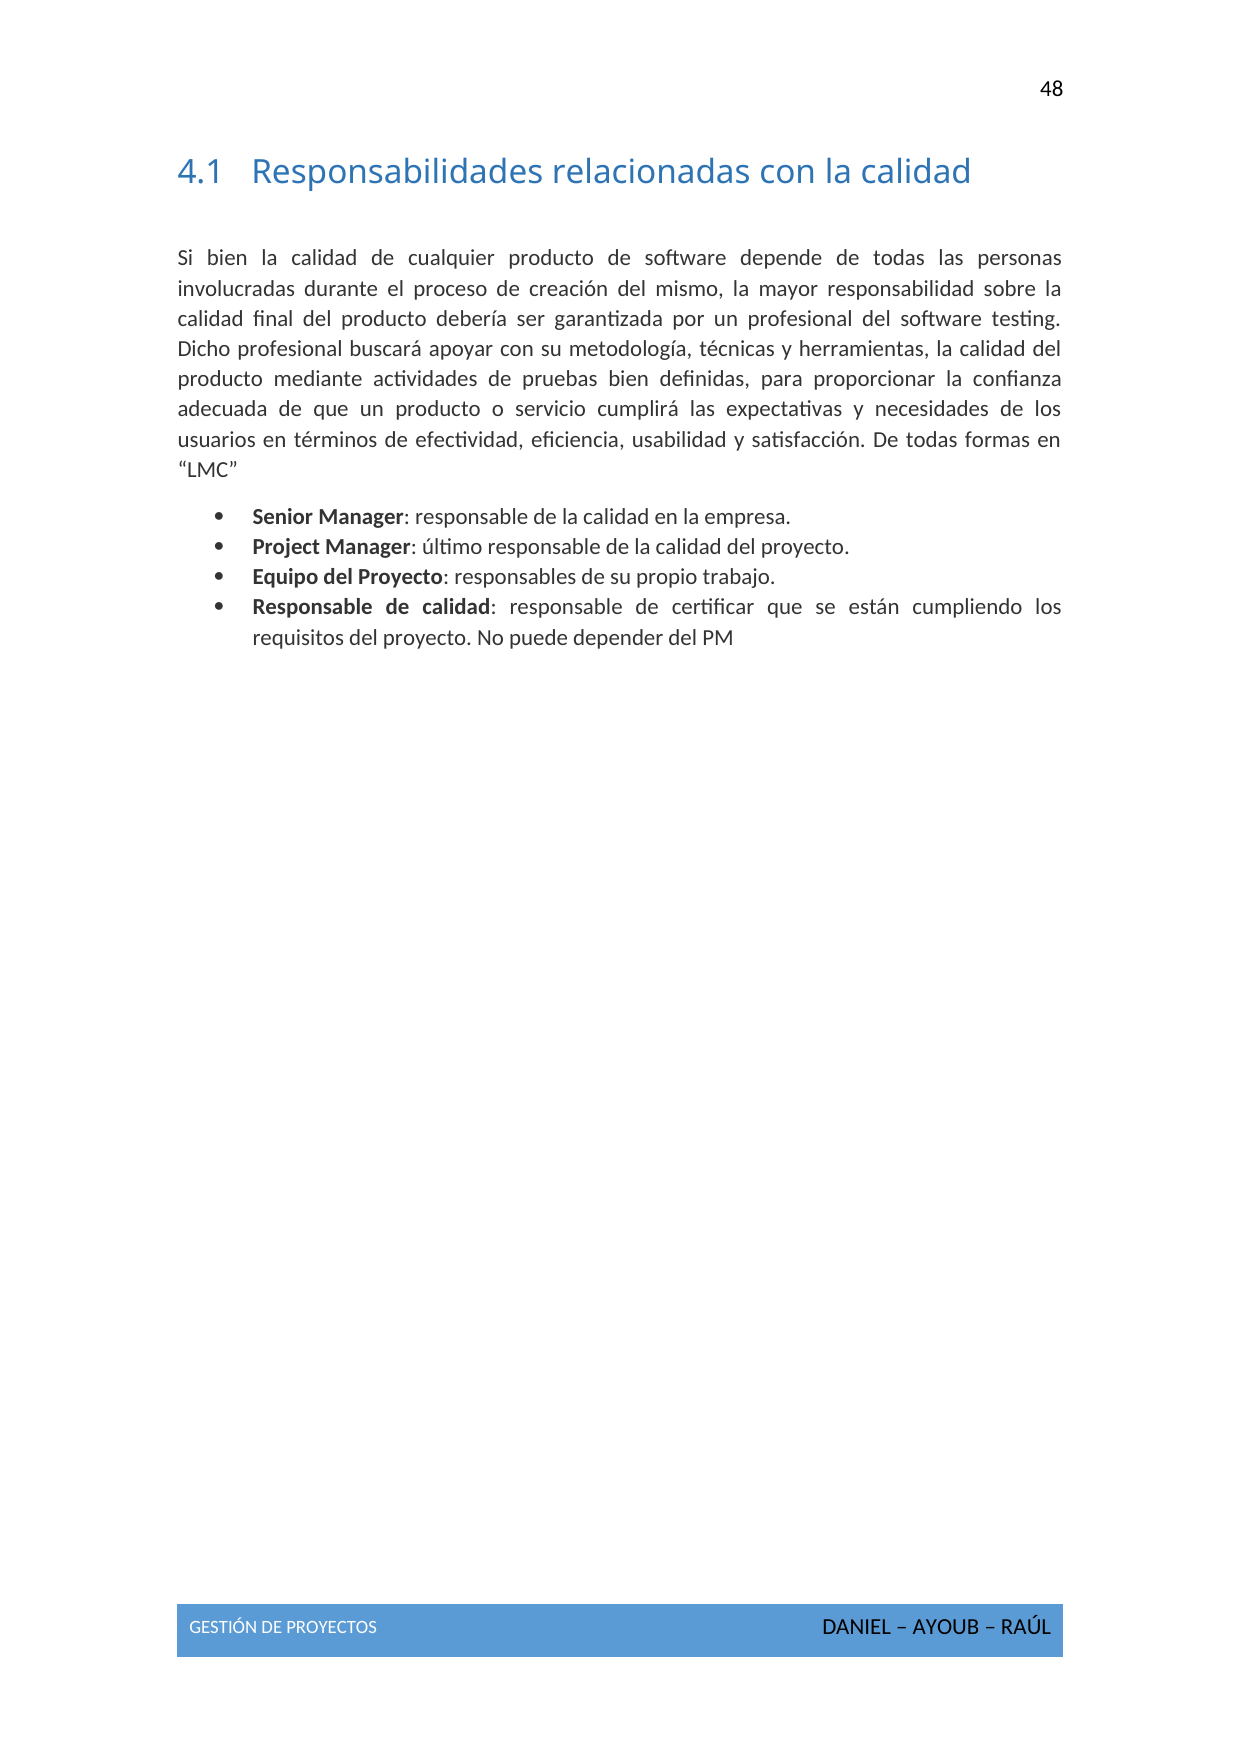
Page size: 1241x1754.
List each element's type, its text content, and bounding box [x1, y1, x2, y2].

list Equipo del Proyecto: responsables de su propio trabajo. [215, 562, 1063, 590]
list Responsable de calidad: responsable de certificar que se están cumpliendo los requisitos del proyecto. No puede depender del PM [215, 592, 1063, 651]
list Senior Manager: responsable de la calidad en la empresa. [215, 502, 1063, 530]
subtitle Responsabilidades relacionadas con la calidad [177, 148, 1063, 193]
text Si bien la calidad de cualquier producto de software depende de todas las personas involucradas durante el proceso de creación del mismo, la mayor responsabilidad sobre la calidad final del producto debería ser garantizada por un profesional del software testing. Dicho profesional buscará apoyar con su metodología, técnicas y herramientas, la calidad del producto mediante actividades de pruebas bien definidas, para proporcionar la confianza adecuada de que un producto o servicio cumplirá las expectativas y necesidades de los usuarios en términos de efectividad, eficiencia, usabilidad y satisfacción. De todas formas en “LMC” [177, 243, 1063, 483]
list Project Manager: último responsable de la calidad del proyecto. [215, 532, 1063, 560]
